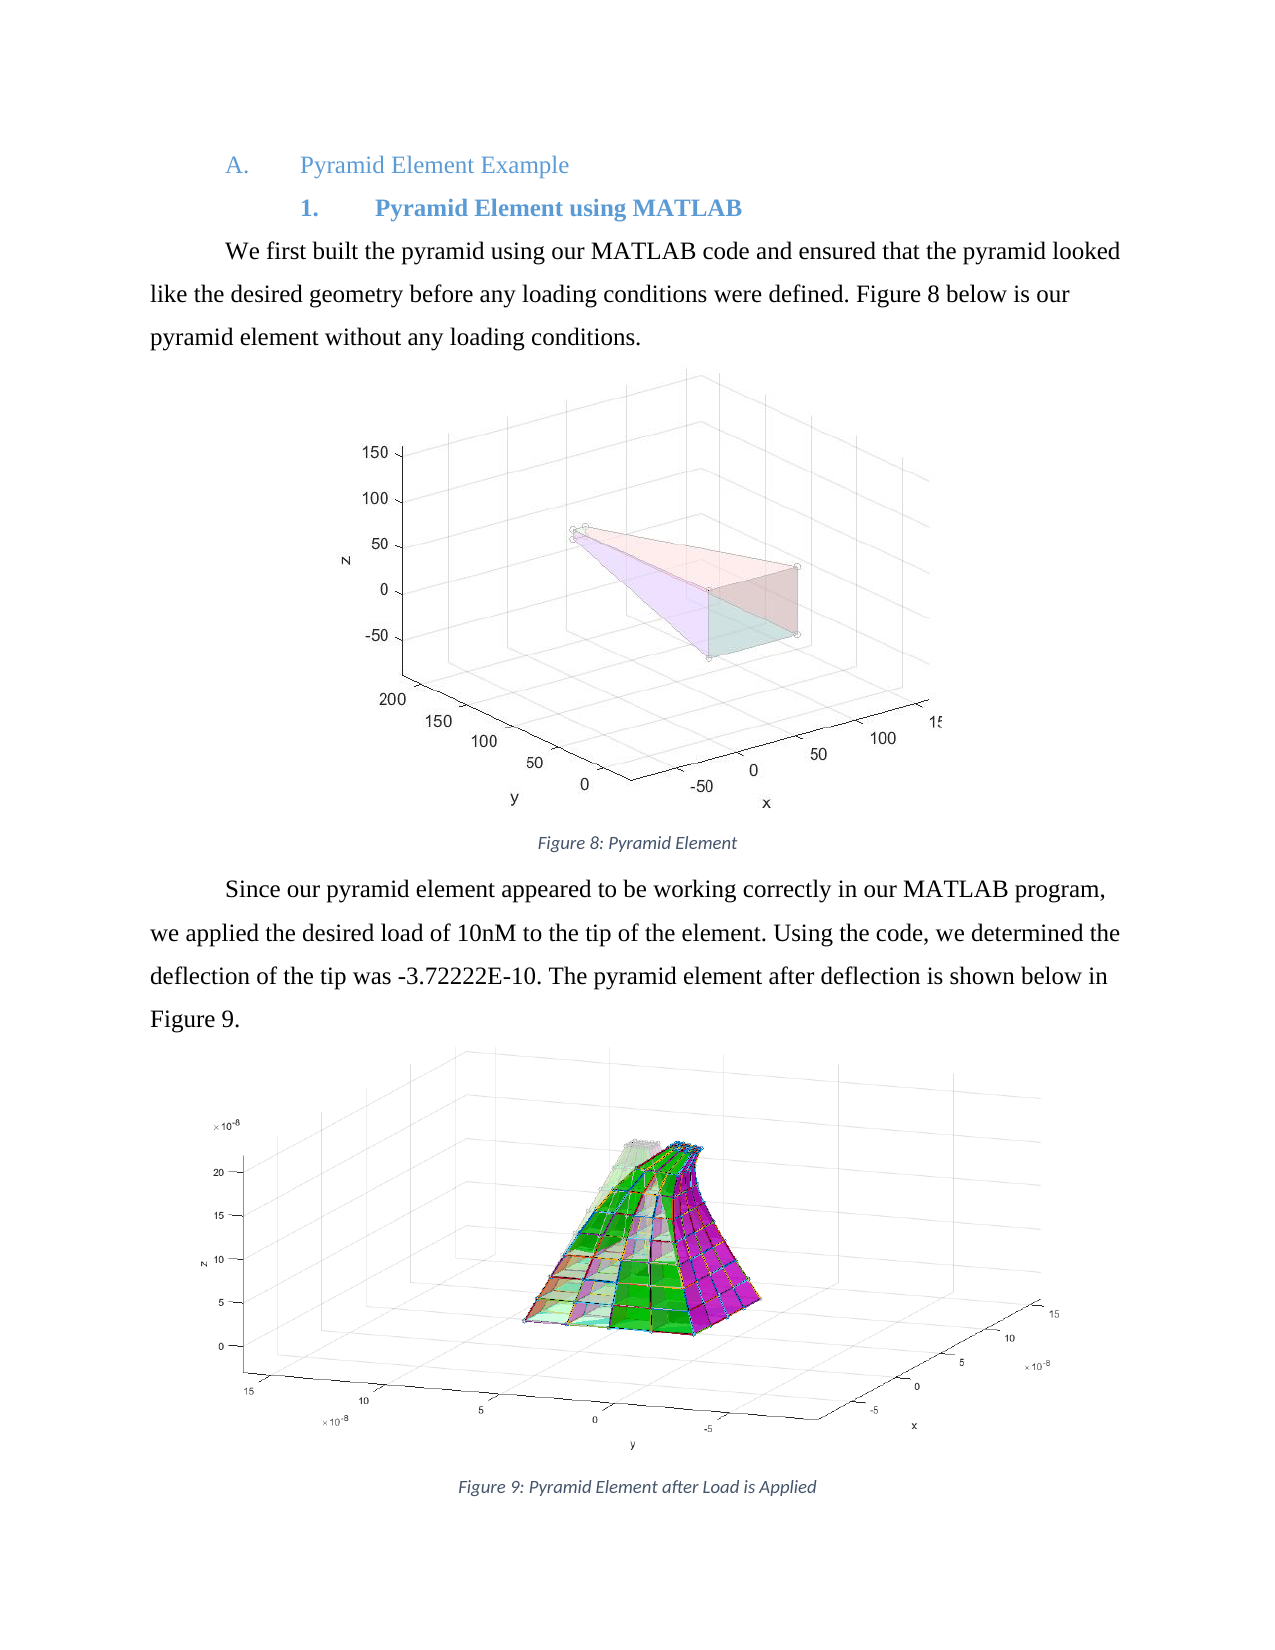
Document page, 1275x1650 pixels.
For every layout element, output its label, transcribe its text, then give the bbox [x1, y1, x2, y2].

subtitle Pyramid Element using MATLAB [300, 193, 1125, 222]
picture [333, 365, 942, 816]
text We first built the pyramid using our MATLAB code and ensured that the pyramid looked like the desired geometry before any loading conditions were defined. Figure 8 below is our pyramid element without any loading conditions. [150, 236, 1125, 351]
subtitle Pyramid Element Example [225, 150, 1125, 179]
picture [187, 1047, 1088, 1460]
text Since our pyramid element appeared to be working correctly in our MATLAB program, we applied the desired load of 10nM to the tip of the element. Using the code, we determined the deflection of the tip was -3.72222E-10. The pyramid element after deflection is shown below in Figure 9. [150, 874, 1125, 1033]
